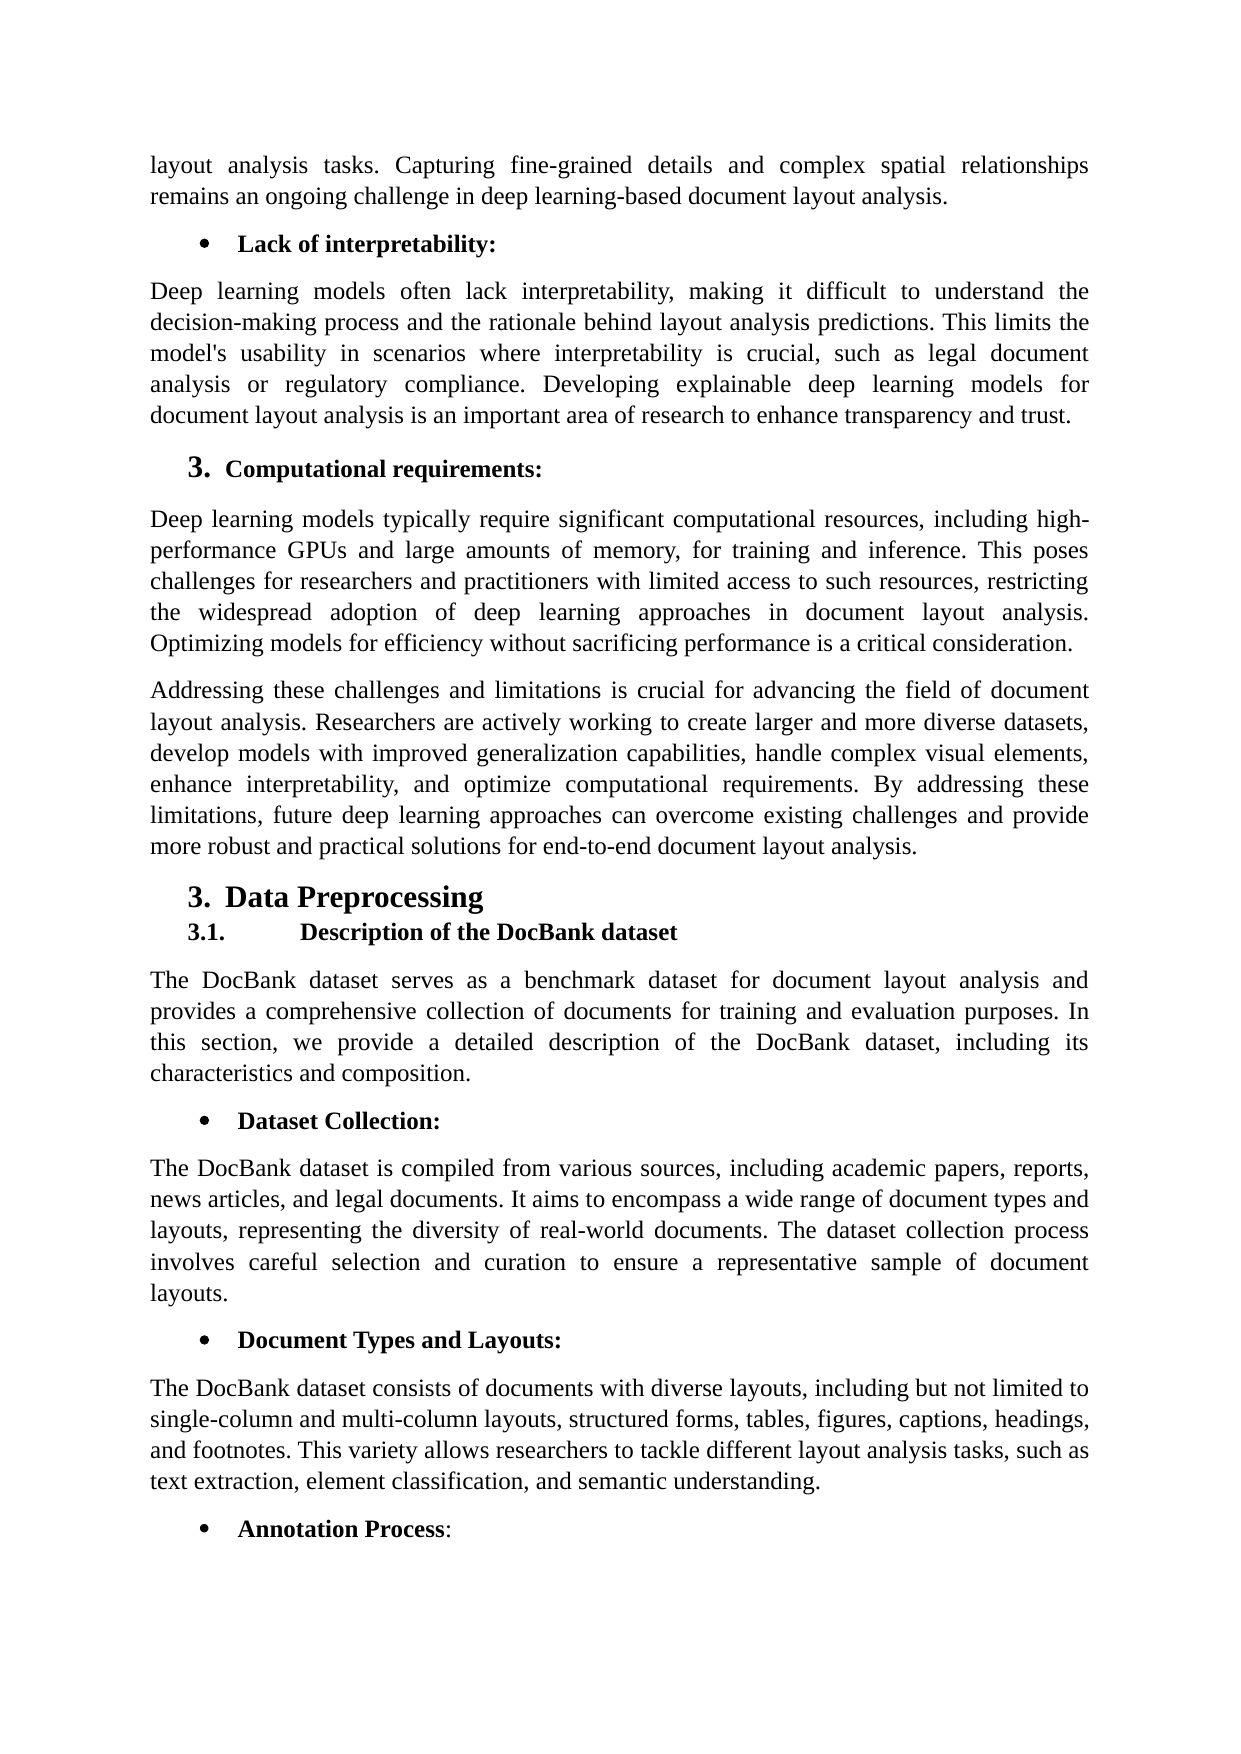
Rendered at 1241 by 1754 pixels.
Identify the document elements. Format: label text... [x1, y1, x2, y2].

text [150, 150, 1090, 210]
list Document Types and Layouts: [200, 1325, 1090, 1354]
list Description of the DocBank dataset [187, 917, 1090, 946]
text Addressing these challenges and limitations is crucial for advancing the field of document layout analysis. Researchers are actively working to create larger and more diverse datasets, develop models with improved generalization capabilities, handle complex visual elements, enhance interpretability, and optimize computational requirements. By addressing these limitations, future deep learning approaches can overcome existing challenges and provide more robust and practical solutions for end-to-end document layout analysis. [150, 676, 1090, 859]
list Computational requirements: [187, 448, 1090, 484]
list Data Preprocessing [187, 878, 1090, 914]
text Deep learning models typically require significant computational resources, including high-performance GPUs and large amounts of memory, for training and inference. This poses challenges for researchers and practitioners with limited access to such resources, restricting the widespread adoption of deep learning approaches in document layout analysis. Optimizing models for efficiency without sacrificing performance is a critical consideration. [150, 504, 1090, 657]
list Annotation Process: [200, 1514, 1090, 1543]
text Deep learning models often lack interpretability, making it difficult to understand the decision-making process and the rationale behind layout analysis predictions. This limits the model's usability in scenarios where interpretability is crucial, such as legal document analysis or regulatory compliance. Developing explainable deep learning models for document layout analysis is an important area of research to enhance transparency and trust. [150, 276, 1090, 429]
text The DocBank dataset consists of documents with diverse layouts, including but not limited to single-column and multi-column layouts, structured forms, tables, figures, captions, headings, and footnotes. This variety allows researchers to tackle different layout analysis tasks, such as text extraction, element classification, and semantic understanding. [150, 1373, 1090, 1495]
list Lack of interpretability: [200, 229, 1090, 257]
text The DocBank dataset serves as a benchmark dataset for document layout analysis and provides a comprehensive collection of documents for training and evaluation purposes. In this section, we provide a detailed description of the DocBank dataset, including its characteristics and composition. [150, 965, 1090, 1087]
list Dataset Collection: [200, 1106, 1090, 1134]
text The DocBank dataset is compiled from various sources, including academic papers, reports, news articles, and legal documents. It aims to encompass a wide range of document types and layouts, representing the diversity of real-world documents. The dataset collection process involves careful selection and curation to ensure a representative sample of document layouts. [150, 1153, 1090, 1306]
